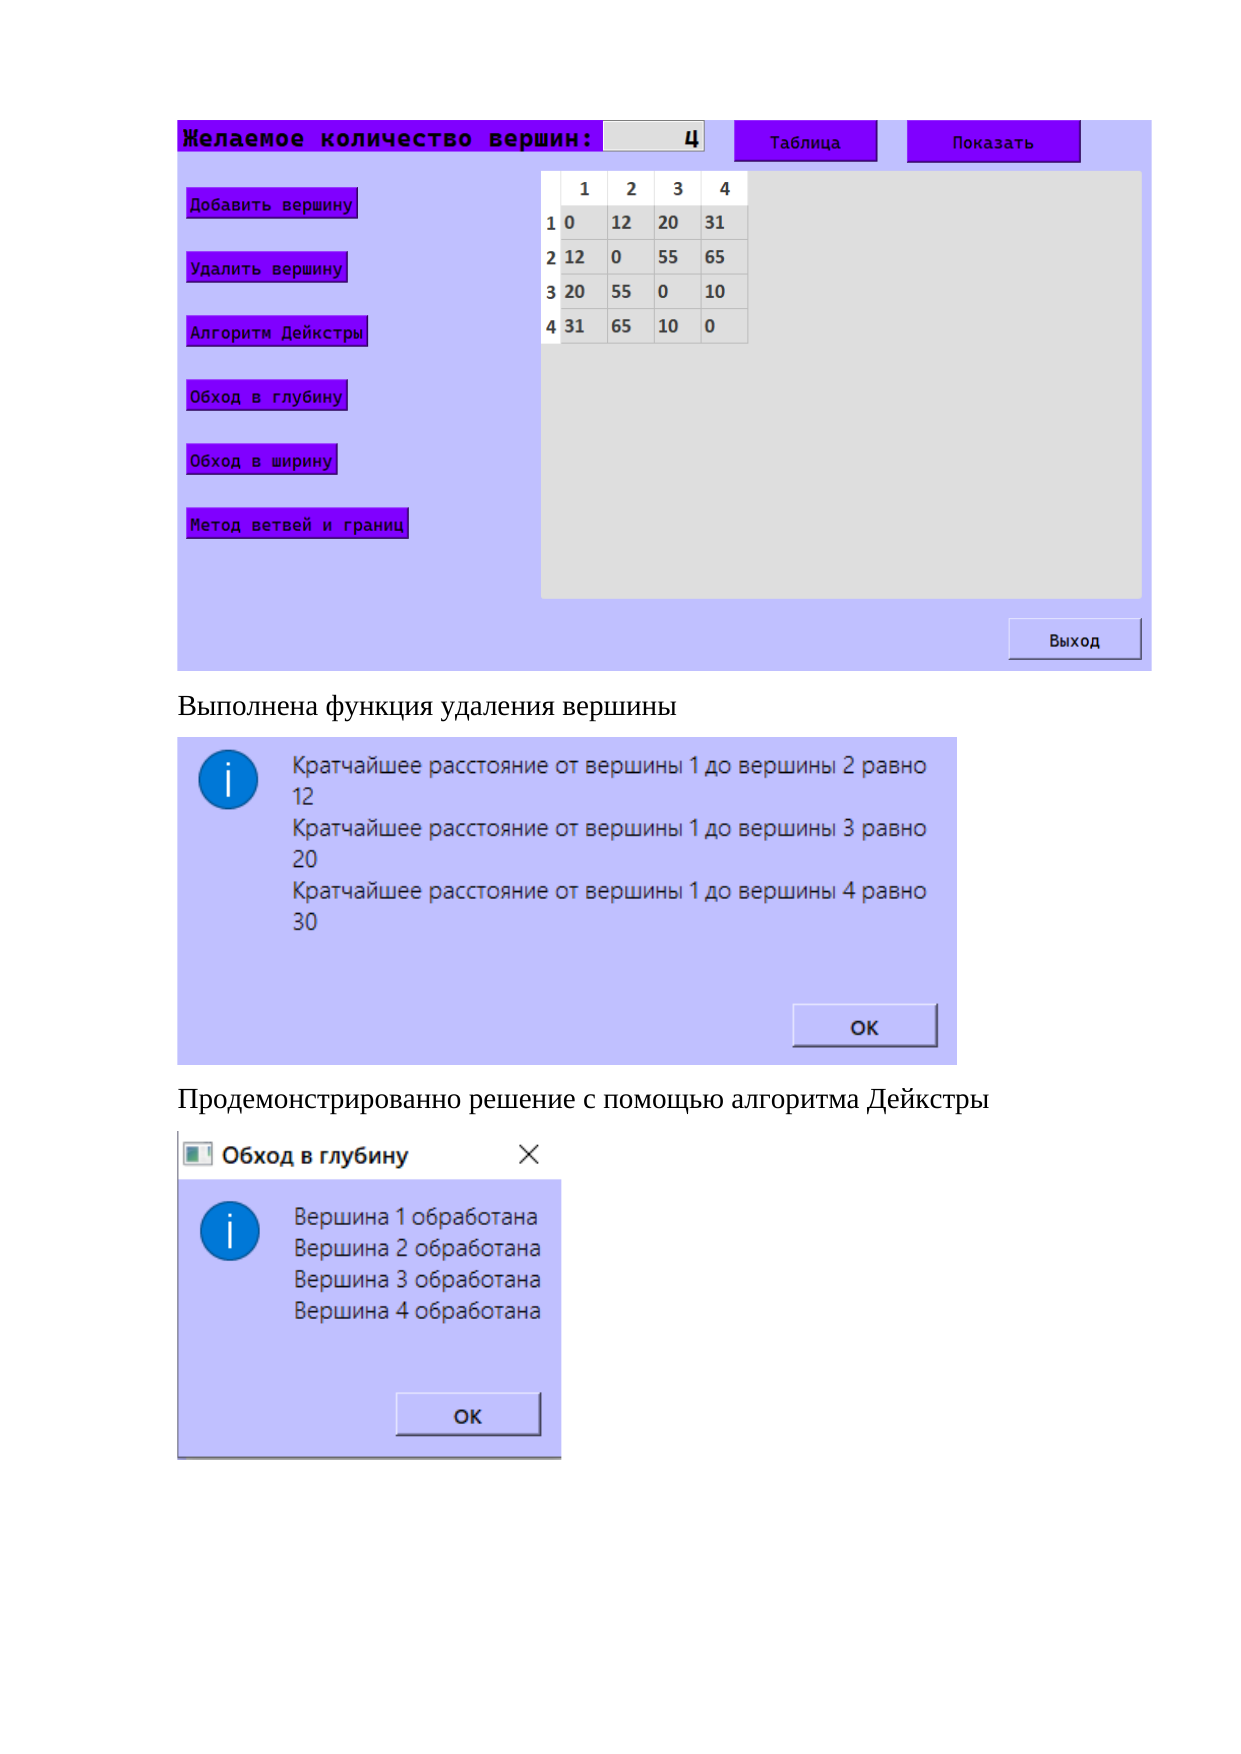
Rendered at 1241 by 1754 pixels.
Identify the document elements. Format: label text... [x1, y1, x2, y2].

picture [177, 118, 1152, 671]
text Продемонстрированно решение с помощью алгоритма Дейкстры [177, 1081, 1152, 1114]
text Выполнена функция удаления вершины [177, 688, 1152, 721]
picture [177, 737, 957, 1065]
picture [177, 1131, 562, 1460]
